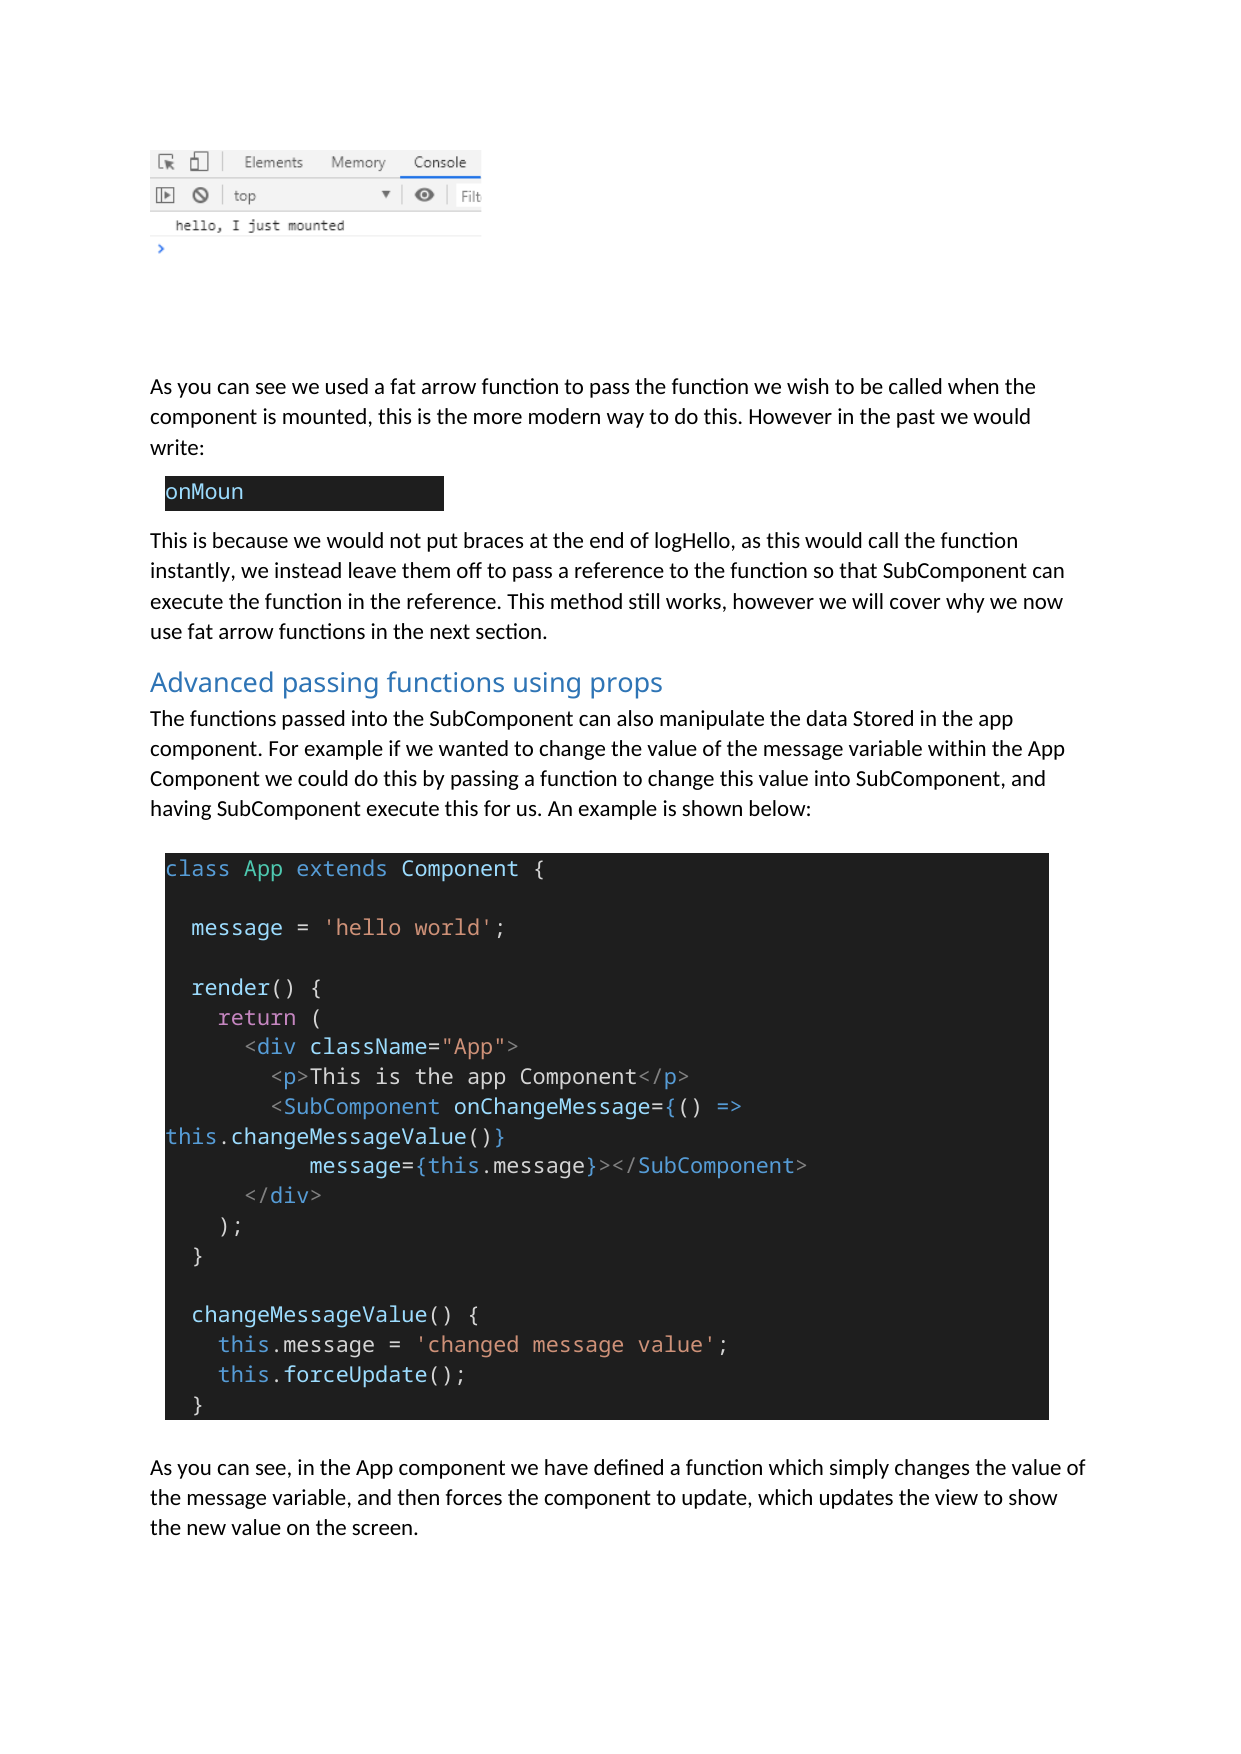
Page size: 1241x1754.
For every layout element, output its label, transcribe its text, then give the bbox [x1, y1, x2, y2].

picture [150, 150, 482, 260]
text As you can see, in the App component we have defined a function which simply changes the value of the message variable, and then forces the component to update, which updates the view to show the new value on the screen. [150, 841, 1090, 1541]
subtitle Advanced passing functions using props [150, 664, 1090, 701]
text As you can see we used a fat arrow function to pass the function we wish to be called when the component is mounted, this is the more modern way to do this. However in the past we would write: [150, 372, 1090, 461]
text This is because we would not put braces at the end of logHello, as this would call the function instantly, we instead leave them off to pass a reference to the function so that SubComponent can execute the function in the reference. This method still works, however we will cover why we now use fat arrow functions in the next section. [150, 526, 1090, 645]
text The functions passed into the SubComponent can also manipulate the data Stored in the app component. For example if we wanted to change the value of the message variable within the App Component we could do this by passing a function to change this value into SubComponent, and having SubComponent execute this for us. An example is shown below: [150, 704, 1090, 822]
